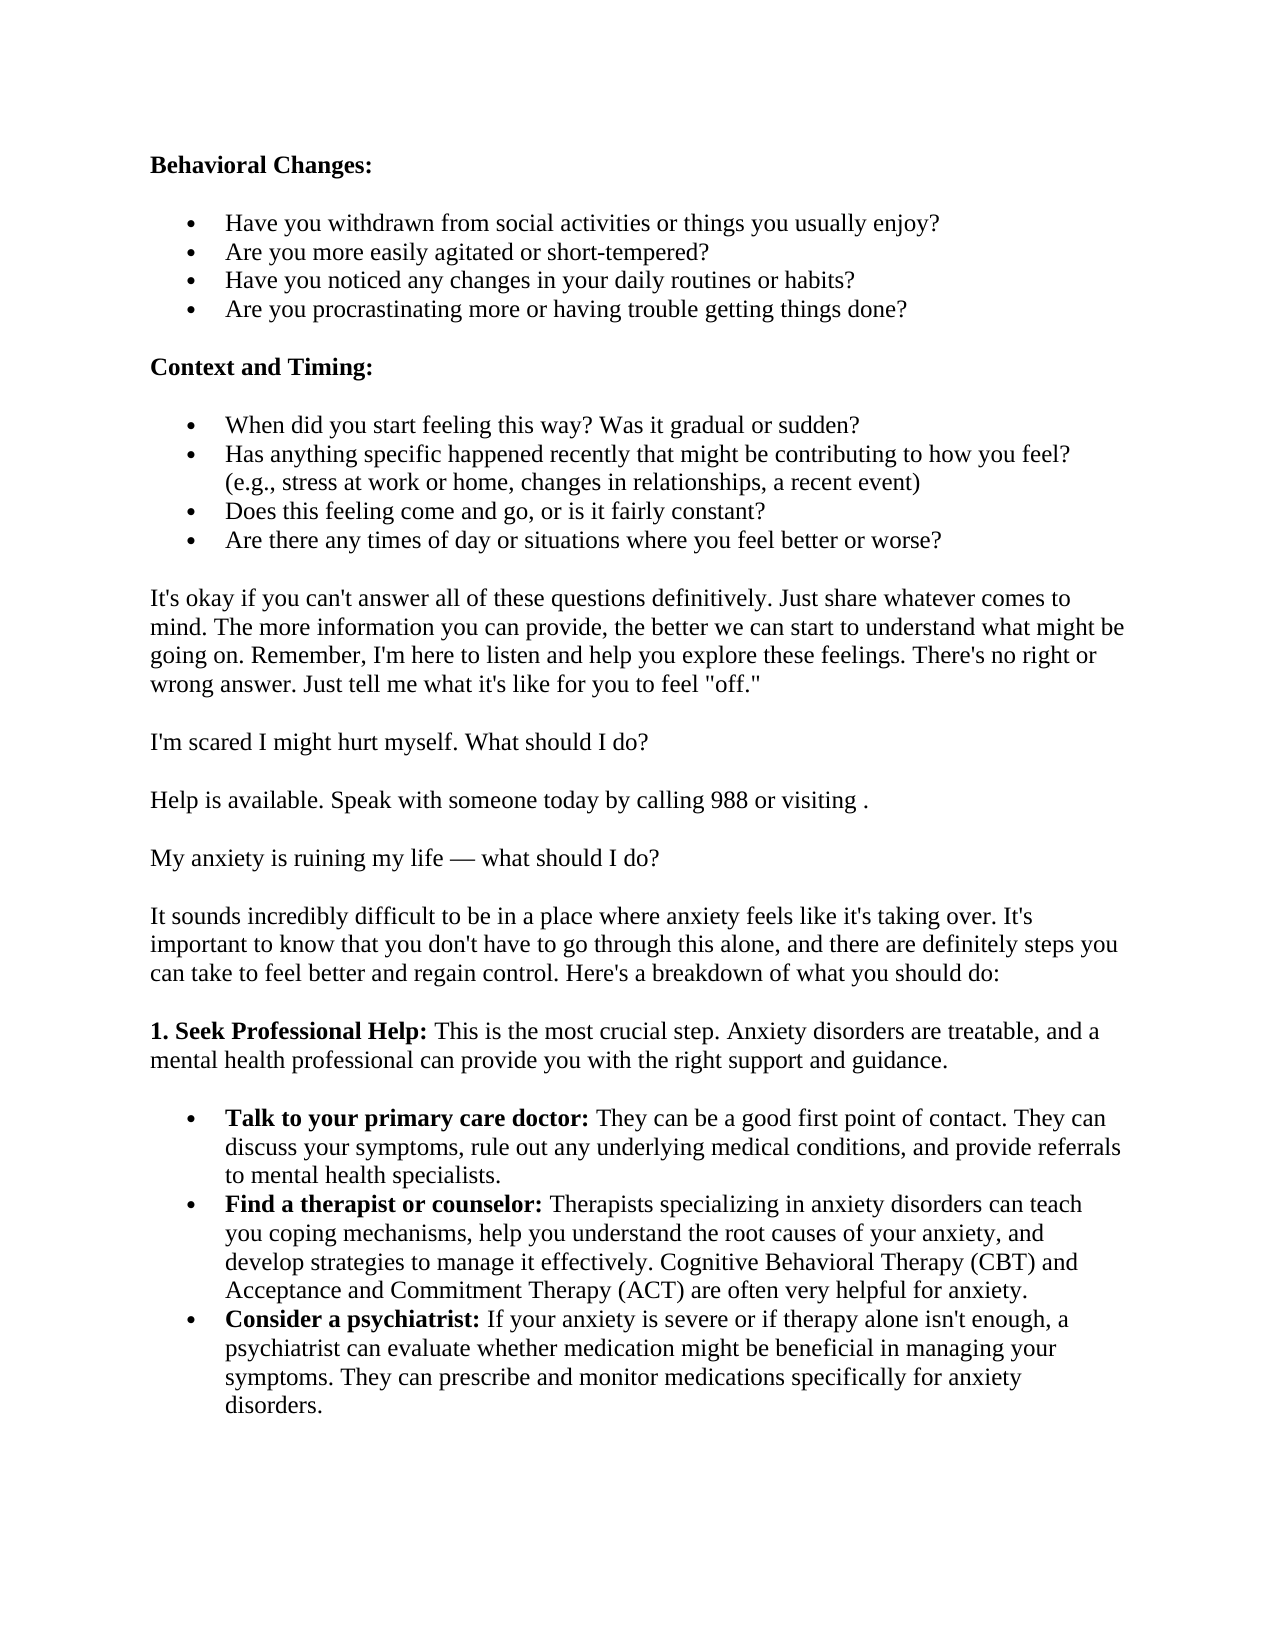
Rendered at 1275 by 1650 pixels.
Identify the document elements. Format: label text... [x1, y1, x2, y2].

text It's okay if you can't answer all of these questions definitively. Just share whatever comes to mind. The more information you can provide, the better we can start to understand what might be going on. Remember, I'm here to listen and help you explore these feelings. There's no right or wrong answer. Just tell me what it's like for you to feel "off." [150, 583, 1125, 698]
list Has anything specific happened recently that might be contributing to how you feel? (e.g., stress at work or home, changes in relationships, a recent event) [187, 439, 1125, 496]
text It sounds incredibly difficult to be in a place where anxiety feels like it's taking over. It's important to know that you don't have to go through this alone, and there are definitely steps you can take to feel better and regain control. Here's a breakdown of what you should do: [150, 901, 1125, 987]
text Help is available. Speak with someone today by calling 988 or visiting . [150, 785, 1125, 814]
list Have you withdrawn from social activities or things you usually enjoy? [187, 208, 1125, 237]
list Does this feeling come and go, or is it fairly constant? [187, 496, 1125, 525]
list Find a therapist or counselor: Therapists specializing in anxiety disorders can teach you coping mechanisms, help you understand the root causes of your anxiety, and develop strategies to manage it effectively. Cognitive Behavioral Therapy (CBT) and Acceptance and Commitment Therapy (ACT) are often very helpful for anxiety. [187, 1189, 1125, 1304]
text I'm scared I might hurt myself. What should I do? [150, 727, 1125, 756]
list Are there any times of day or situations where you feel better or worse? [187, 525, 1125, 554]
list Are you more easily agitated or short-tempered? [187, 237, 1125, 265]
text My anxiety is ruining my life — what should I do? [150, 843, 1125, 872]
list When did you start feeling this way? Was it gradual or sudden? [187, 410, 1125, 439]
list Have you noticed any changes in your daily routines or habits? [187, 265, 1125, 294]
list Are you procrastinating more or having trouble getting things done? [187, 294, 1125, 323]
text 1. Seek Professional Help: This is the most crucial step. Anxiety disorders are treatable, and a mental health professional can provide you with the right support and guidance. [150, 1016, 1125, 1074]
text Behavioral Changes: [150, 150, 1125, 179]
list Talk to your primary care doctor: They can be a good first point of contact. They can discuss your symptoms, rule out any underlying medical conditions, and provide referrals to mental health specialists. [187, 1103, 1125, 1189]
text Context and Timing: [150, 352, 1125, 381]
list Consider a psychiatrist: If your anxiety is severe or if therapy alone isn't enough, a psychiatrist can evaluate whether medication might be beneficial in managing your symptoms. They can prescribe and monitor medications specifically for anxiety disorders. [187, 1304, 1125, 1419]
